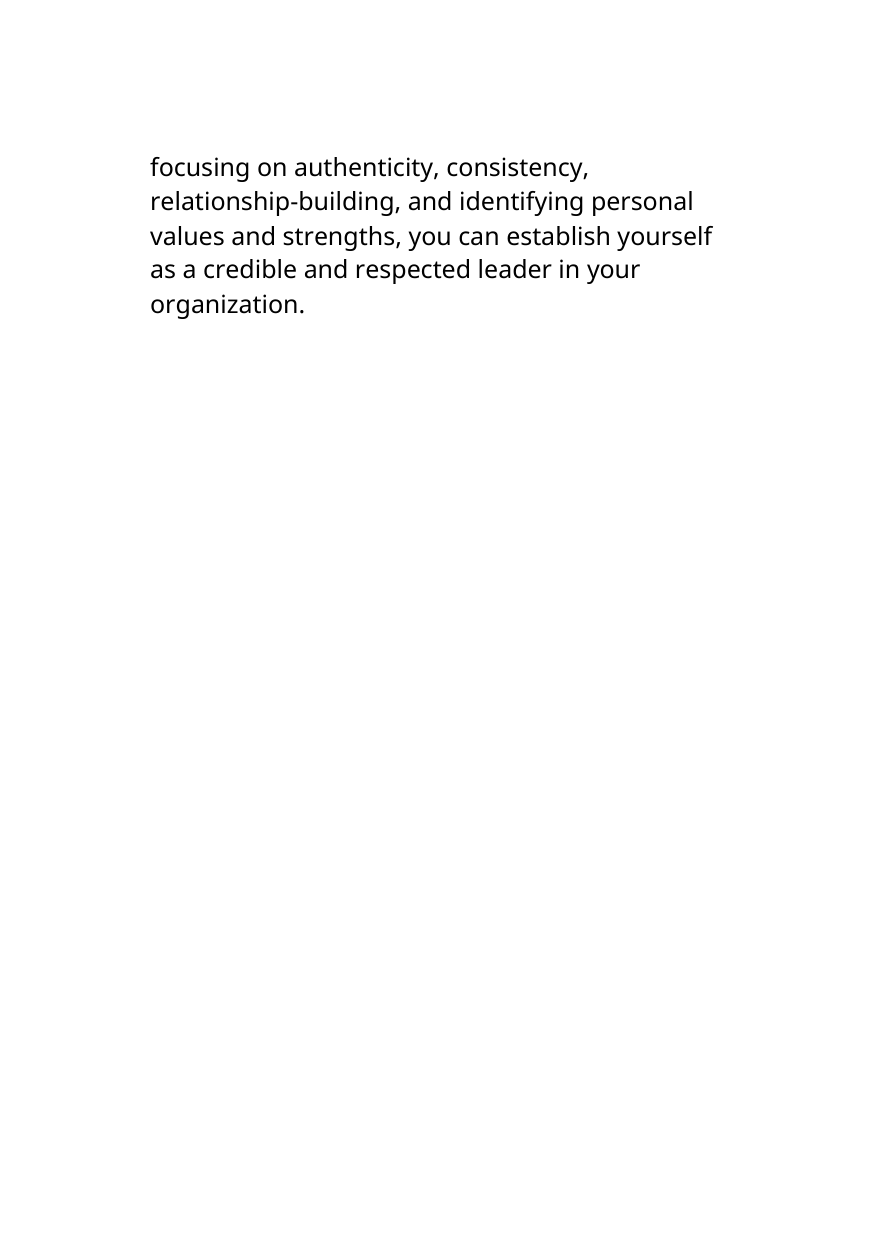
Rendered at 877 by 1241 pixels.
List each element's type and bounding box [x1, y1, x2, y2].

text [150, 150, 727, 320]
